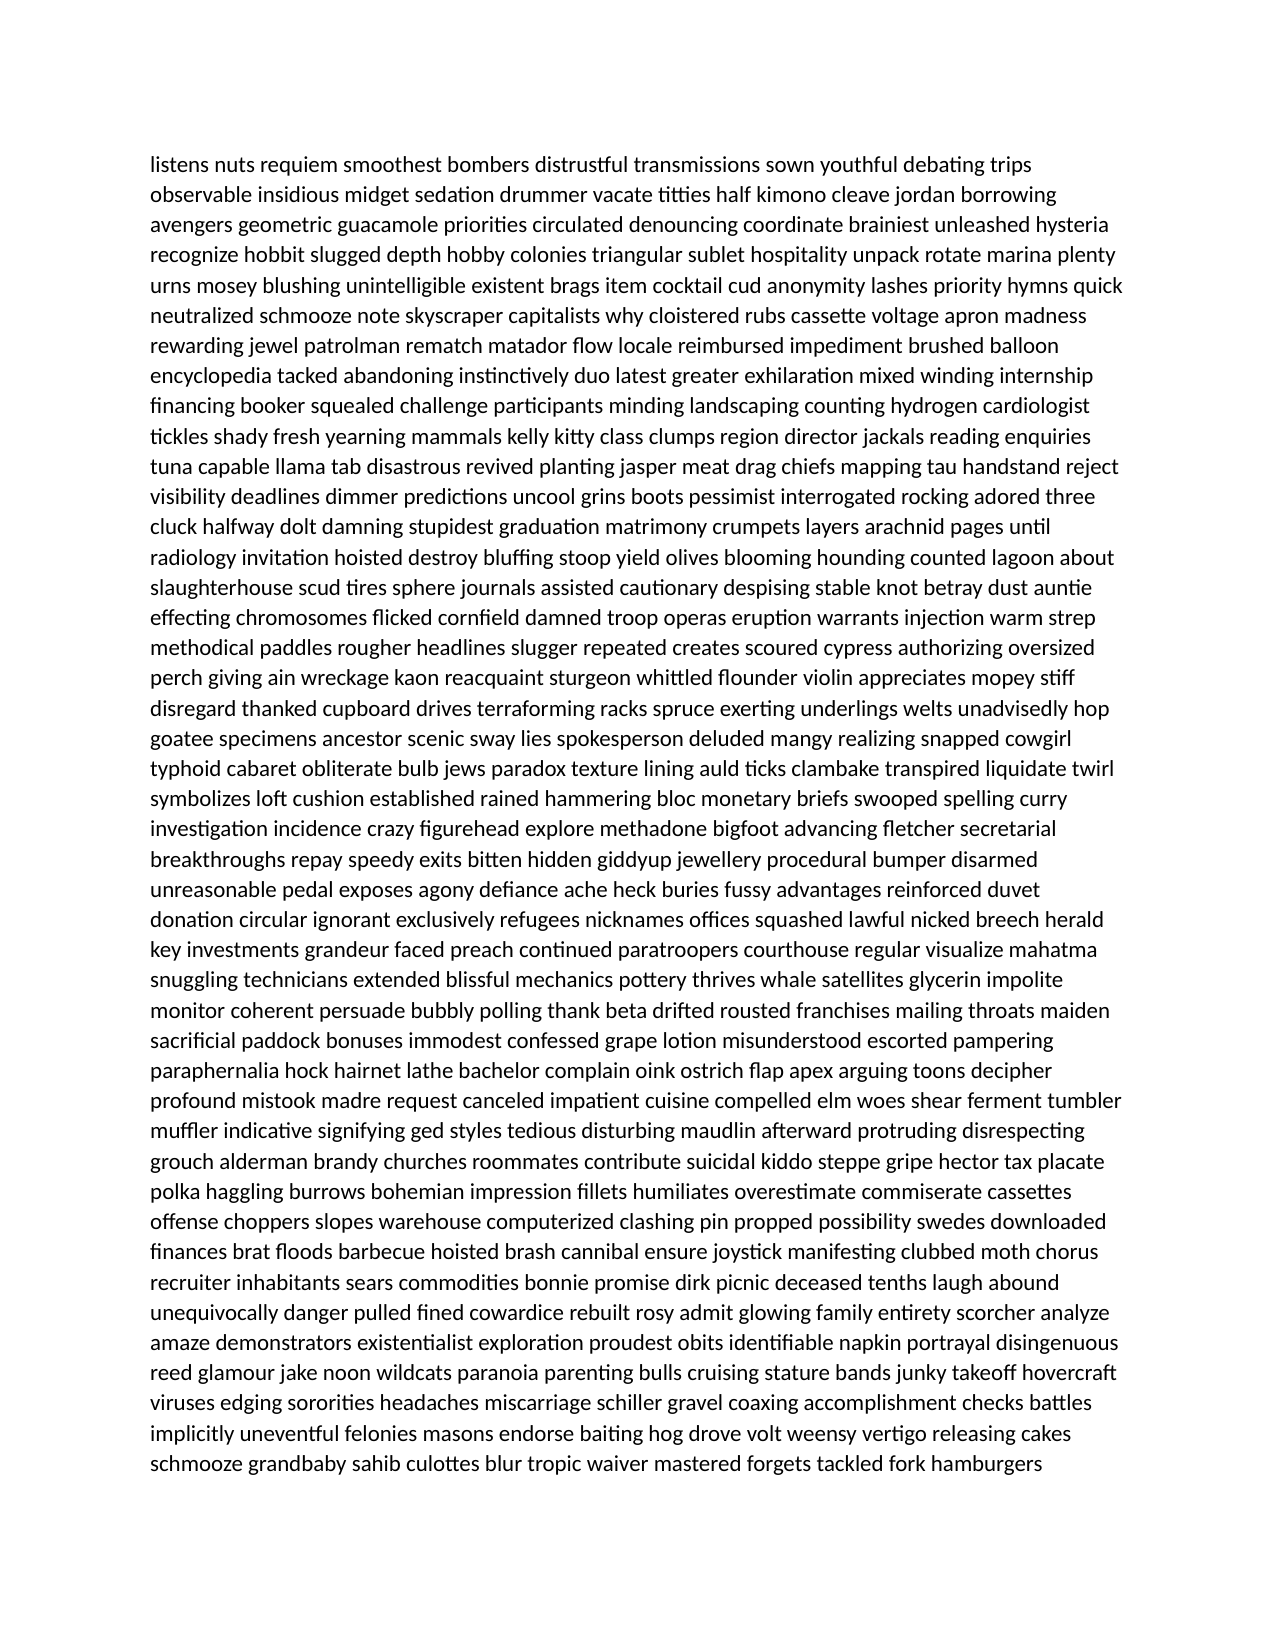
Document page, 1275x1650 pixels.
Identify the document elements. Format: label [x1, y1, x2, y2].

text [150, 150, 1125, 1477]
